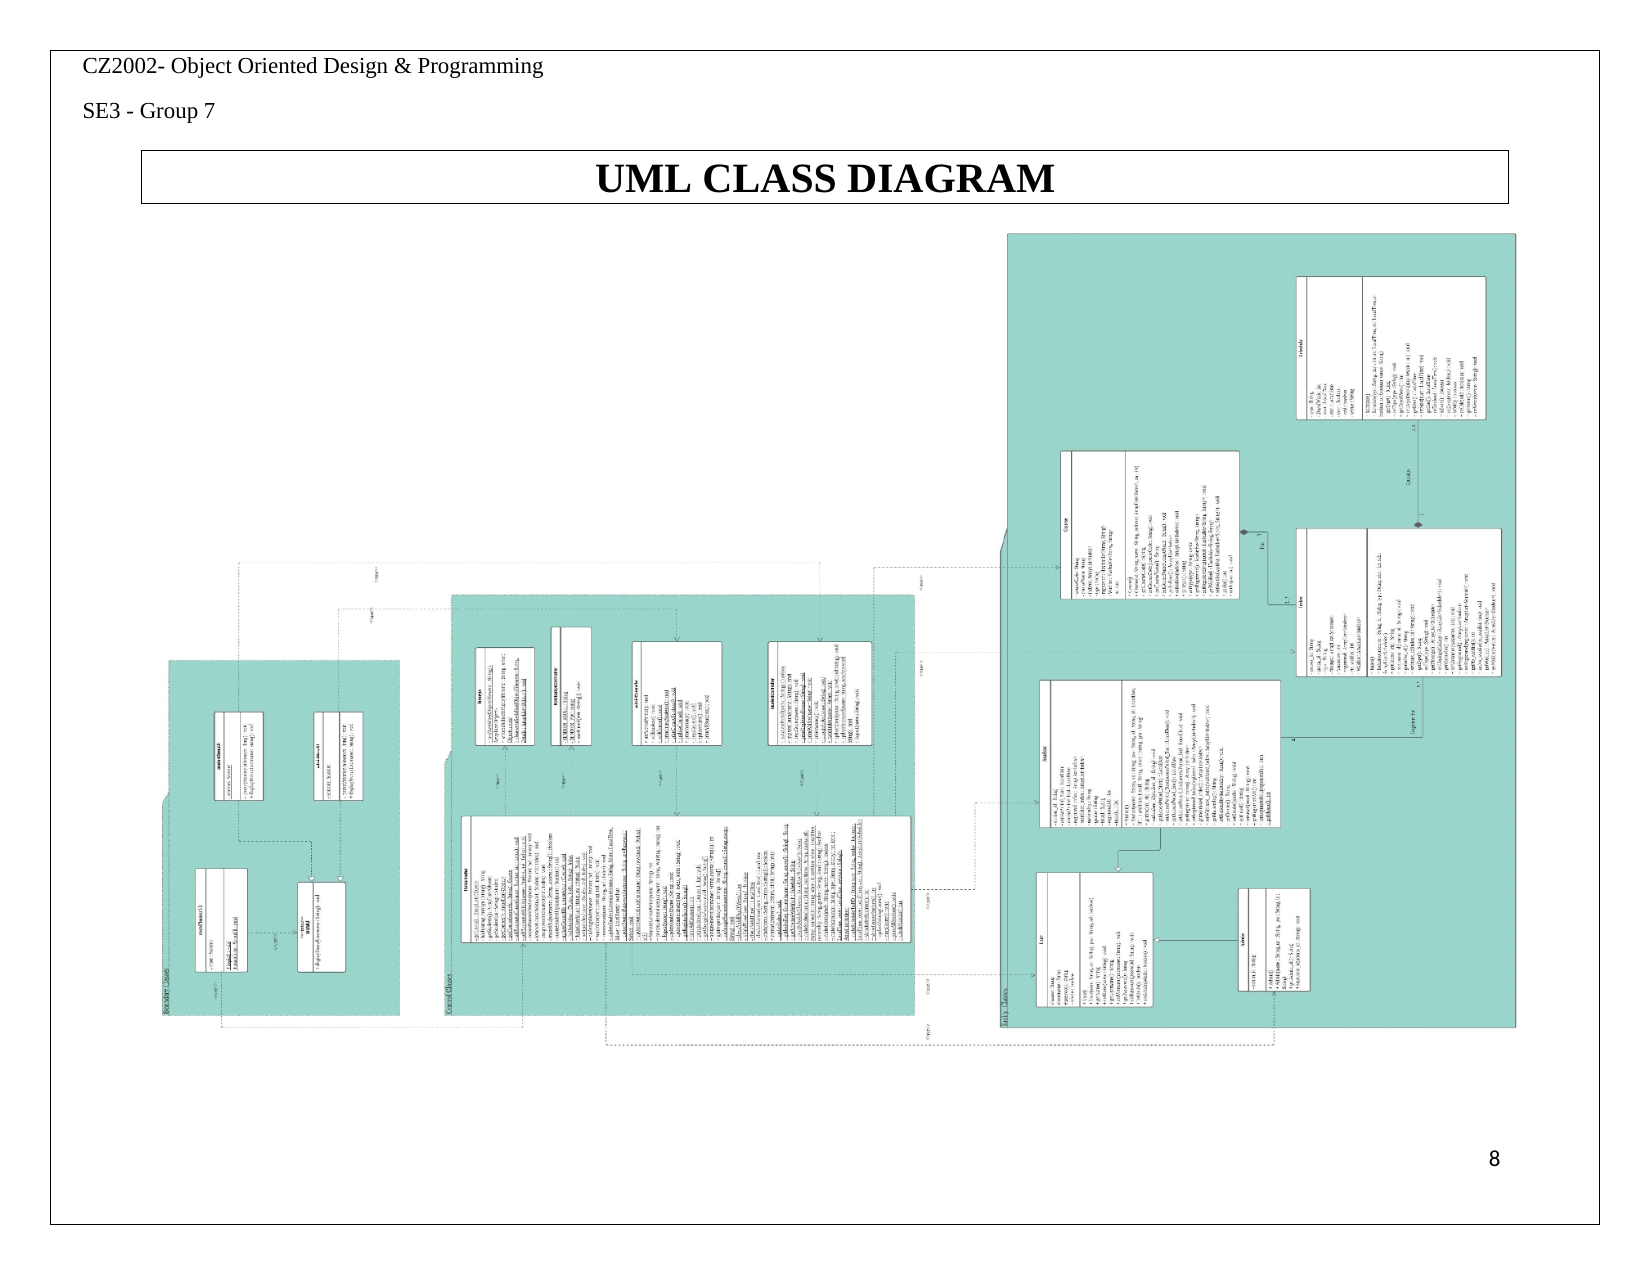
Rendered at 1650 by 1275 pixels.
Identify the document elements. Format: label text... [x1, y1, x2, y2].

text UML CLASS DIAGRAM [142, 151, 1508, 203]
picture [153, 227, 1524, 1064]
